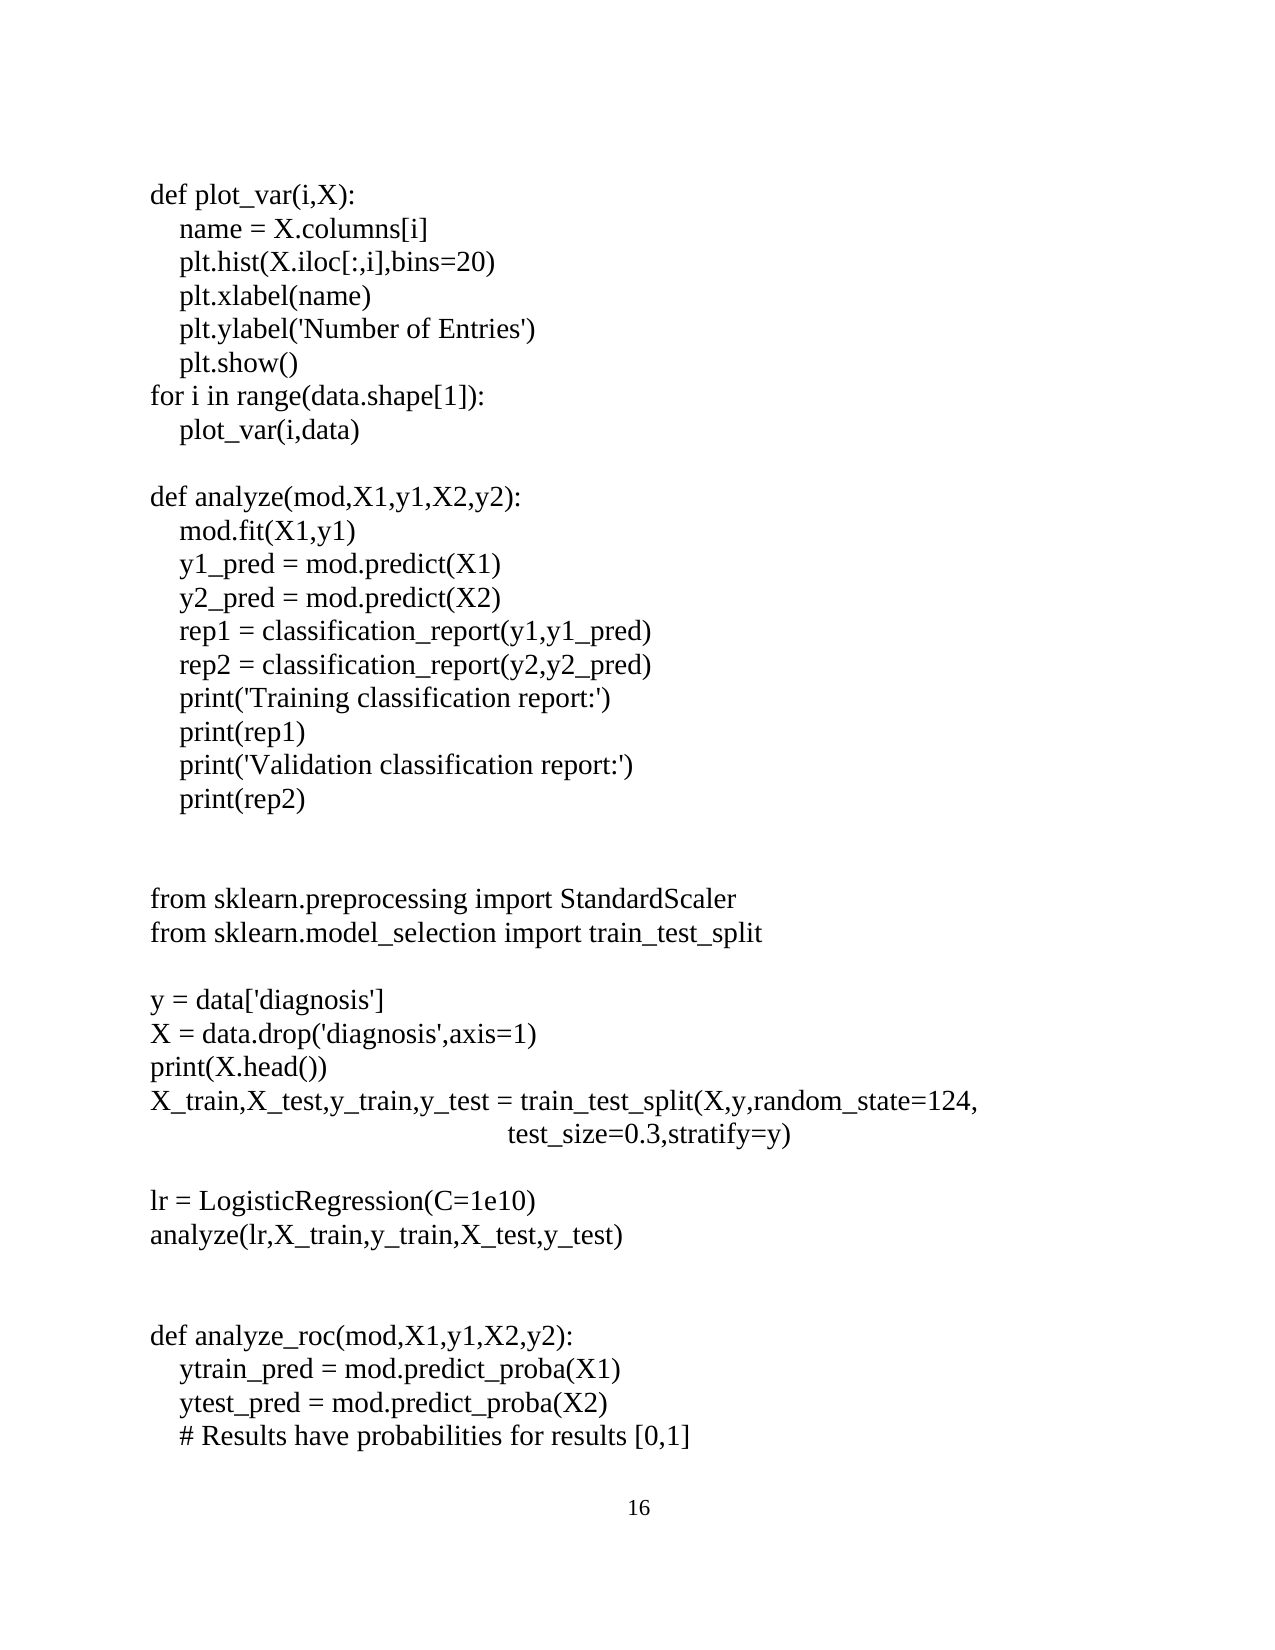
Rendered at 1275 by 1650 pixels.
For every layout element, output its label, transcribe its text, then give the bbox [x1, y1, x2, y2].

text X = data.drop('diagnosis',axis=1) [150, 1016, 1196, 1049]
text # Results have probabilities for results [0,1] [150, 1418, 1196, 1452]
text plot_var(i,data) [150, 412, 1196, 446]
text print('Training classification report:') [150, 680, 1196, 714]
text y2_pred = mod.predict(X2) [150, 580, 1196, 613]
text plt.show() [150, 345, 1196, 378]
text lr = LogisticRegression(C=1e10) [150, 1183, 1196, 1217]
text analyze(lr,X_train,y_train,X_test,y_test) [150, 1217, 1196, 1251]
text mod.fit(X1,y1) [150, 513, 1196, 546]
text ytest_pred = mod.predict_proba(X2) [150, 1385, 1196, 1418]
text def analyze_roc(mod,X1,y1,X2,y2): [150, 1318, 1196, 1351]
text print(rep1) [150, 714, 1196, 747]
text X_train,X_test,y_train,y_test = train_test_split(X,y,random_state=124, [150, 1083, 1196, 1116]
text from sklearn.model_selection import train_test_split [150, 915, 1196, 949]
text print('Validation classification report:') [150, 747, 1196, 781]
text test_size=0.3,stratify=y) [150, 1116, 1196, 1150]
text plt.ylabel('Number of Entries') [150, 311, 1196, 345]
text def plot_var(i,X): [150, 177, 1196, 211]
text from sklearn.preprocessing import StandardScaler [150, 882, 1196, 915]
text rep2 = classification_report(y2,y2_pred) [150, 647, 1196, 680]
text plt.hist(X.iloc[:,i],bins=20) [150, 244, 1196, 278]
text ytrain_pred = mod.predict_proba(X1) [150, 1351, 1196, 1385]
text rep1 = classification_report(y1,y1_pred) [150, 613, 1196, 647]
text print(rep2) [150, 781, 1196, 814]
text def analyze(mod,X1,y1,X2,y2): [150, 479, 1196, 513]
text name = X.columns[i] [150, 211, 1196, 244]
text y1_pred = mod.predict(X1) [150, 546, 1196, 580]
text for i in range(data.shape[1]): [150, 378, 1196, 412]
text y = data['diagnosis'] [150, 982, 1196, 1016]
text print(X.head()) [150, 1049, 1196, 1083]
text plt.xlabel(name) [150, 278, 1196, 311]
